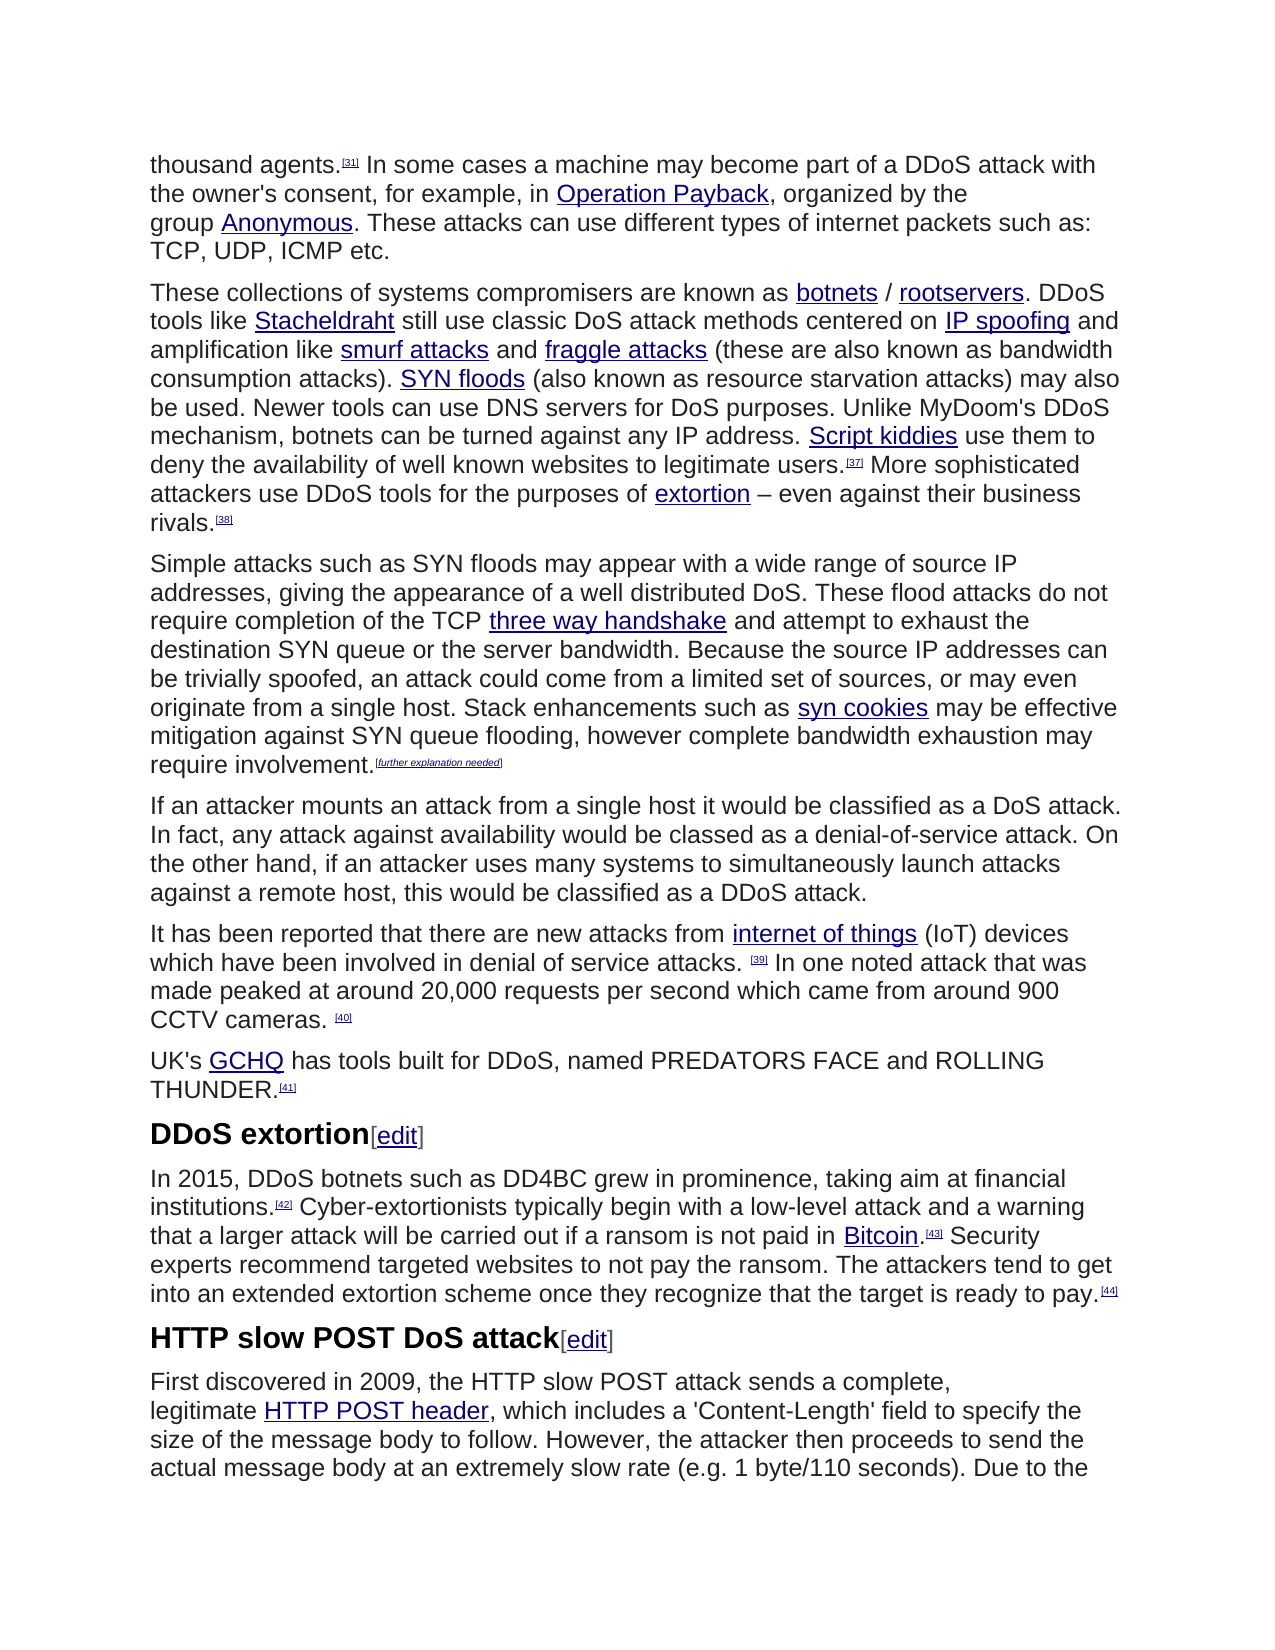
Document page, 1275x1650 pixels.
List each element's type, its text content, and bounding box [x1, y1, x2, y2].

text In 2015, DDoS botnets such as DD4BC grew in prominence, taking aim at financial institutions.[42] Cyber-extortionists typically begin with a low-level attack and a warning that a larger attack will be carried out if a ransom is not paid in Bitcoin.[43] Security experts recommend targeted websites to not pay the ransom. The attackers tend to get into an extended extortion scheme once they recognize that the target is ready to pay.[44] [150, 1163, 1125, 1307]
text HTTP slow POST DoS attack[edit] [150, 1320, 1125, 1354]
text If an attacker mounts an attack from a single host it would be classified as a DoS attack. In fact, any attack against availability would be classed as a denial-of-service attack. On the other hand, if an attacker uses many systems to simultaneously launch attacks against a remote host, this would be classified as a DDoS attack. [150, 791, 1125, 906]
text UK's GCHQ has tools built for DDoS, named PREDATORS FACE and ROLLING THUNDER.[41] [150, 1046, 1125, 1104]
text DDoS extortion[edit] [150, 1116, 1125, 1151]
text These collections of systems compromisers are known as botnets / rootservers. DDoS tools like Stacheldraht still use classic DoS attack methods centered on IP spoofing and amplification like smurf attacks and fraggle attacks (these are also known as bandwidth consumption attacks). SYN floods (also known as resource starvation attacks) may also be used. Newer tools can use DNS servers for DoS purposes. Unlike MyDoom's DDoS mechanism, botnets can be turned against any IP address. Script kiddies use them to deny the availability of well known websites to legitimate users.[37] More sophisticated attackers use DDoS tools for the purposes of extortion – even against their business rivals.[38] [150, 277, 1125, 536]
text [150, 150, 1125, 265]
text Simple attacks such as SYN floods may appear with a wide range of source IP addresses, giving the appearance of a well distributed DoS. These flood attacks do not require completion of the TCP three way handshake and attempt to exhaust the destination SYN queue or the server bandwidth. Because the source IP addresses can be trivially spoofed, an attack could come from a limited set of sources, or may even originate from a single host. Stack enhancements such as syn cookies may be effective mitigation against SYN queue flooding, however complete bandwidth exhaustion may require involvement.[further explanation needed] [150, 549, 1125, 779]
text It has been reported that there are new attacks from internet of things (IoT) devices which have been involved in denial of service attacks. [39] In one noted attack that was made peaked at around 20,000 requests per second which came from around 900 CCTV cameras. [40] [150, 919, 1125, 1034]
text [150, 1367, 1125, 1482]
